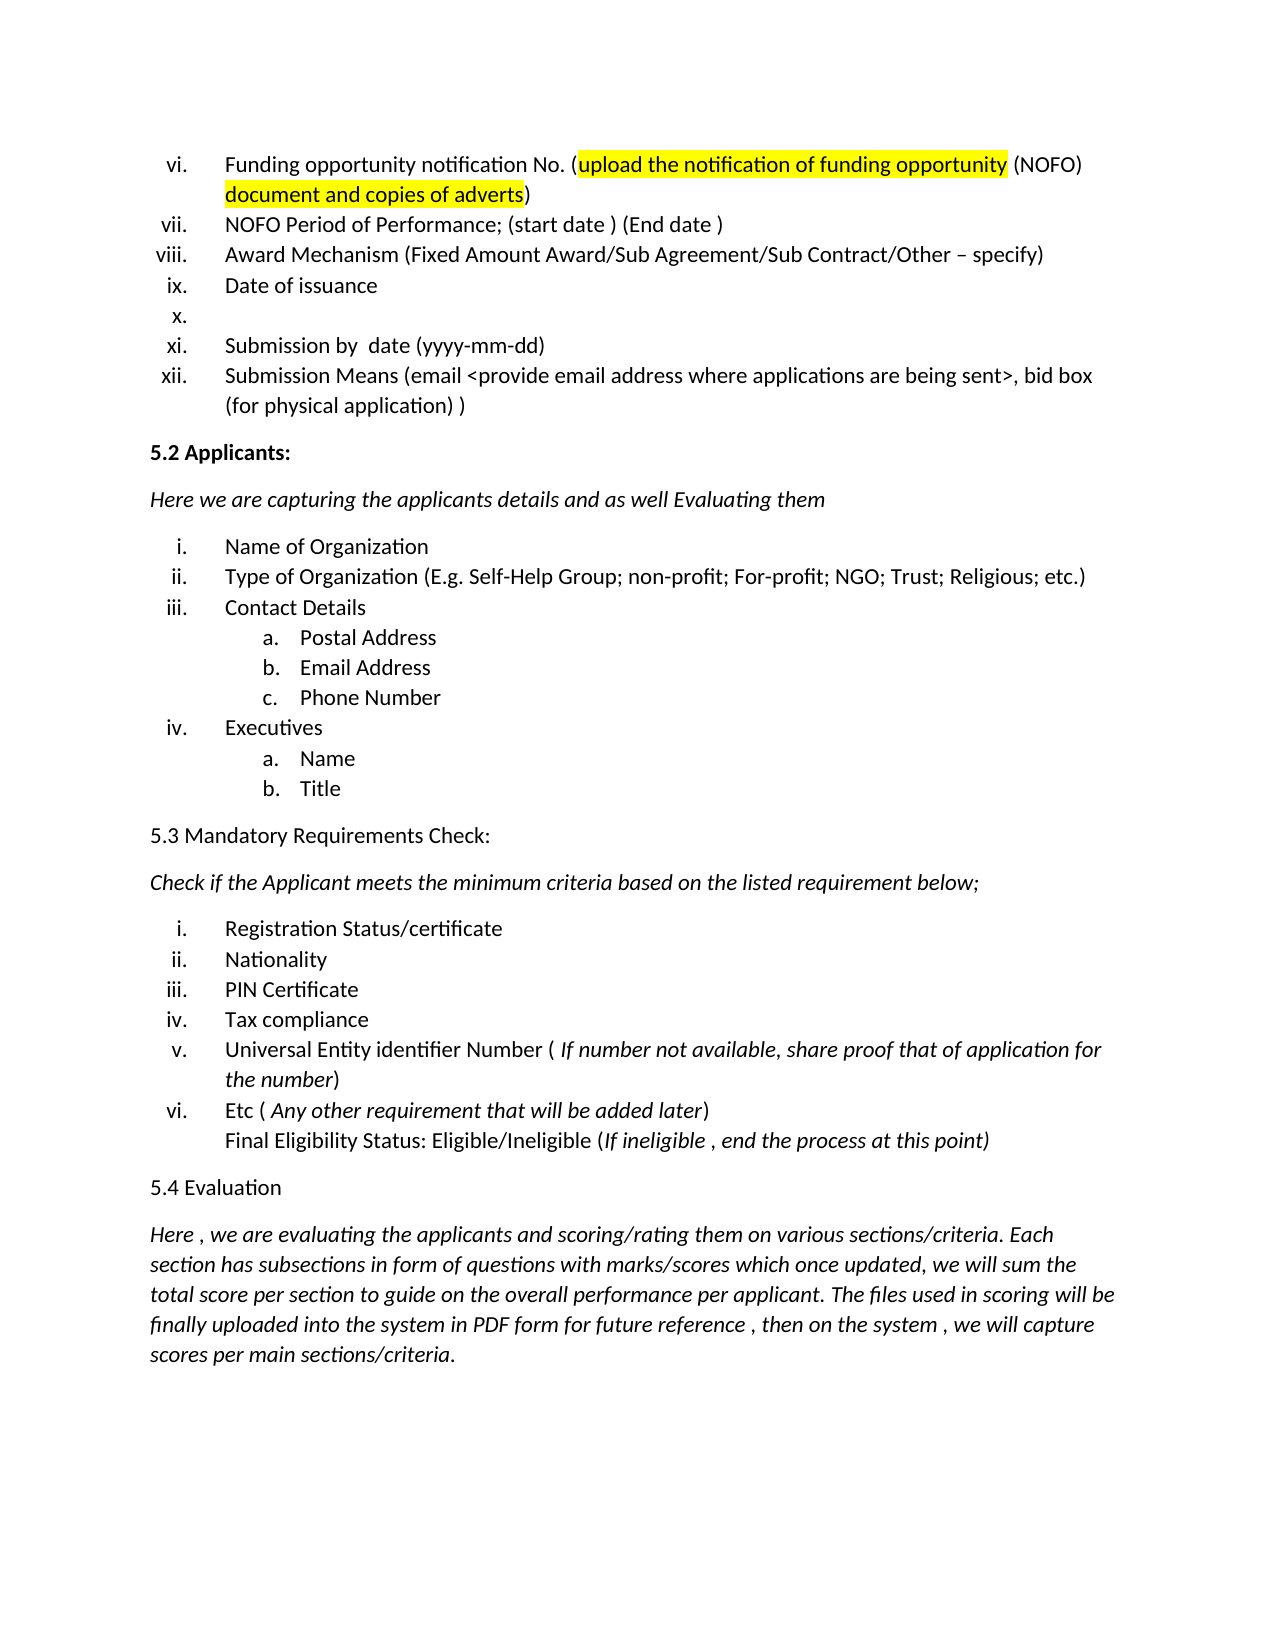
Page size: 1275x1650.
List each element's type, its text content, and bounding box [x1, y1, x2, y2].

text Check if the Applicant meets the minimum criteria based on the listed requirement below; [150, 868, 1125, 896]
list Universal Entity identifier Number ( If number not available, share proof that of application for the number) [187, 1035, 1125, 1094]
list Type of Organization (E.g. Self-Help Group; non-profit; For-profit; NGO; Trust; Religious; etc.) [187, 562, 1125, 591]
list NOFO Period of Performance; (start date ) (End date ) [187, 210, 1125, 238]
list Submission Means (email <provide email address where applications are being sent>, bid box (for physical application) ) [187, 361, 1125, 420]
list Contact Details [187, 593, 1125, 621]
text Here we are capturing the applicants details and as well Evaluating them [150, 485, 1125, 513]
list Postal Address [262, 623, 1125, 651]
list Etc ( Any other requirement that will be added later) [187, 1096, 1125, 1124]
text 5.3 Mandatory Requirements Check: [150, 821, 1125, 849]
list PIN Certificate [187, 975, 1125, 1003]
list Nationality [187, 945, 1125, 973]
text 5.2 Applicants: [150, 438, 1125, 467]
list Registration Status/certificate [187, 914, 1125, 943]
text 5.4 Evaluation [150, 1173, 1125, 1201]
list Name [262, 744, 1125, 772]
text Here , we are evaluating the applicants and scoring/rating them on various sections/criteria. Each section has subsections in form of questions with marks/scores which once updated, we will sum the total score per section to guide on the overall performance per applicant. The files used in scoring will be finally uploaded into the system in PDF form for future reference , then on the system , we will capture scores per main sections/criteria. [150, 1220, 1125, 1369]
list Name of Organization [187, 532, 1125, 560]
list Final Eligibility Status: Eligible/Ineligible (If ineligible , end the process at this point) [225, 1126, 1125, 1154]
list Tax compliance [187, 1005, 1125, 1033]
list Executives [187, 713, 1125, 742]
list Email Address [262, 653, 1125, 681]
list Submission by date (yyyy-mm-dd) [187, 331, 1125, 359]
list Award Mechanism (Fixed Amount Award/Sub Agreement/Sub Contract/Other – specify) [187, 241, 1125, 269]
list Phone Number [262, 683, 1125, 711]
list Date of issuance [187, 271, 1125, 299]
list Title [262, 774, 1125, 802]
list Funding opportunity notification No. (upload the notification of funding opportunity (NOFO) document and copies of adverts) [187, 150, 1125, 208]
